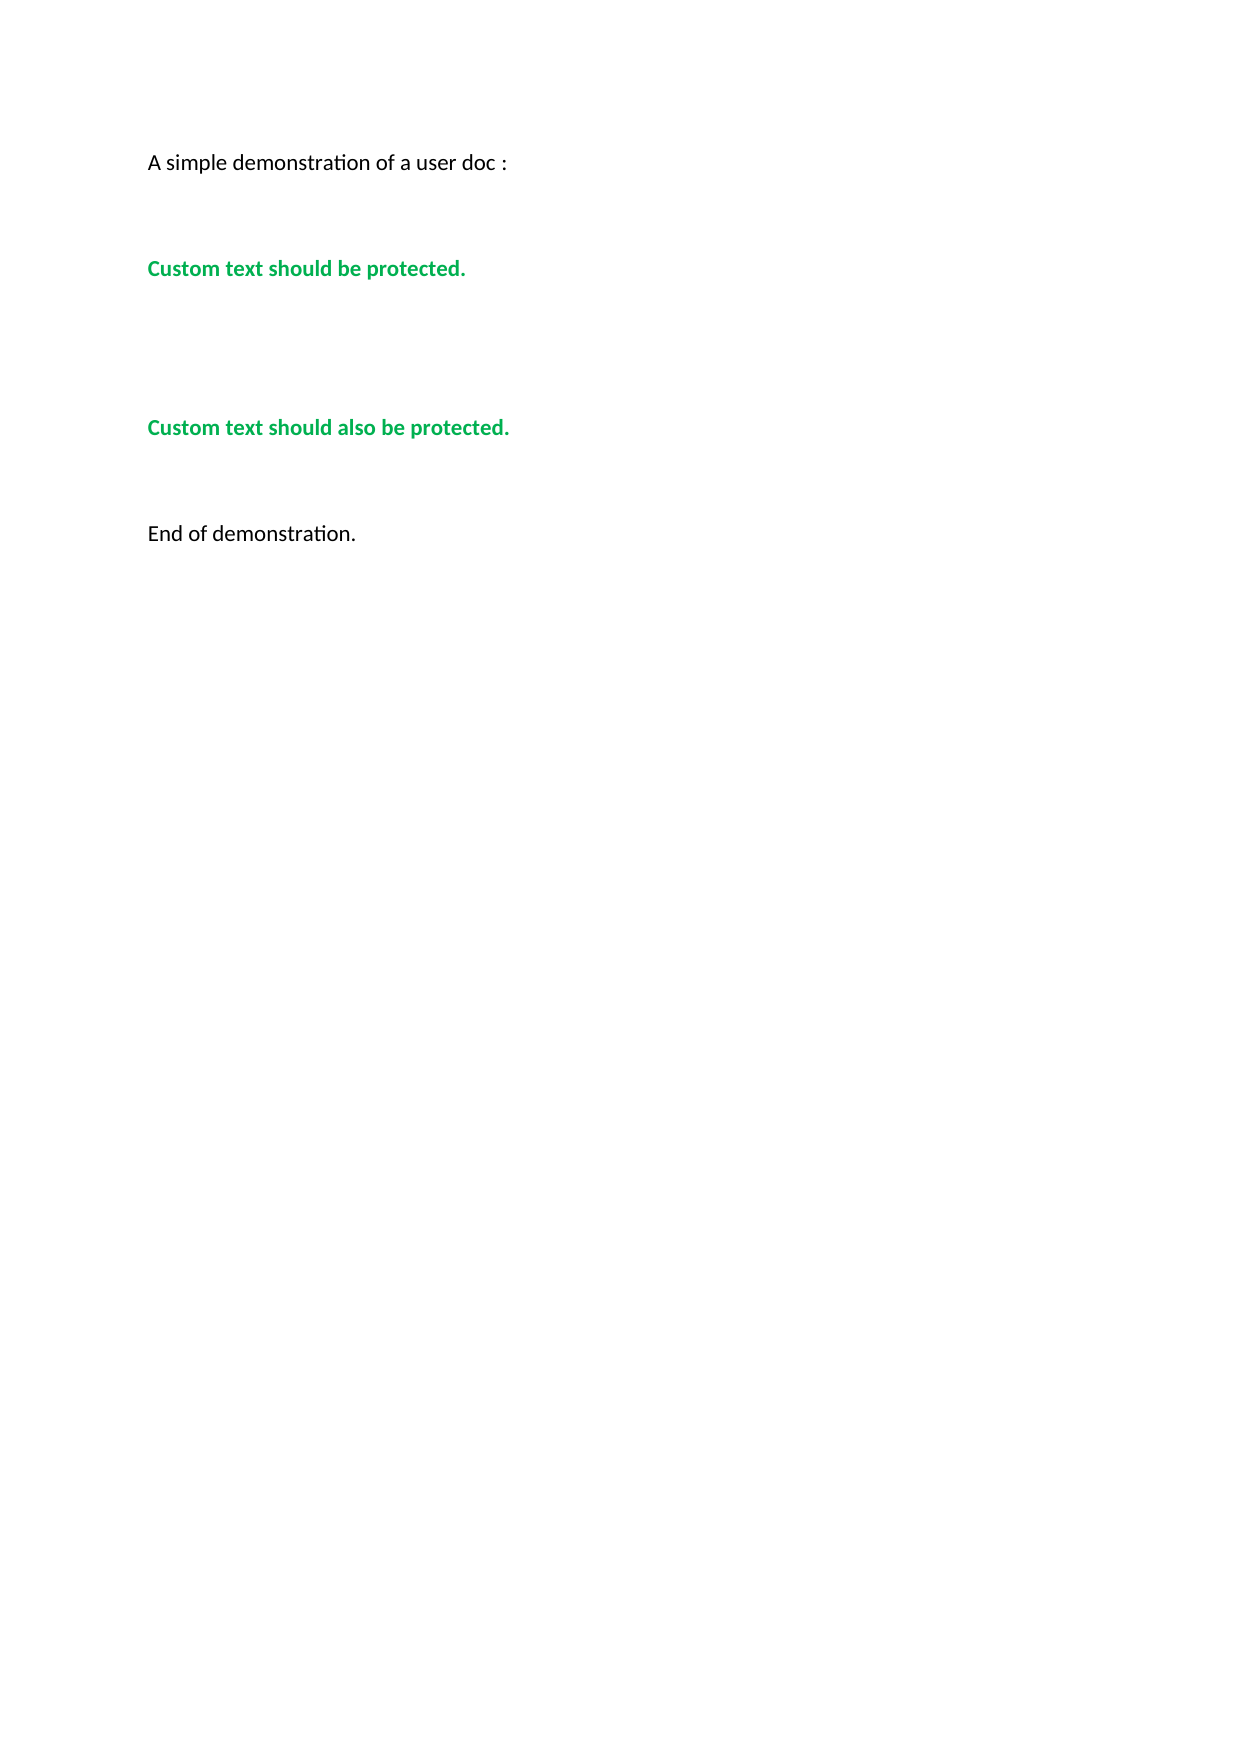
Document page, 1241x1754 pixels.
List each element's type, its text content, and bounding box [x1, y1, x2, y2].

text End of demonstration. [148, 519, 1093, 547]
text A simple demonstration of a user doc : [148, 148, 1093, 176]
text Custom text should be protected. [148, 254, 1093, 282]
text Custom text should also be protected. [148, 413, 1093, 441]
